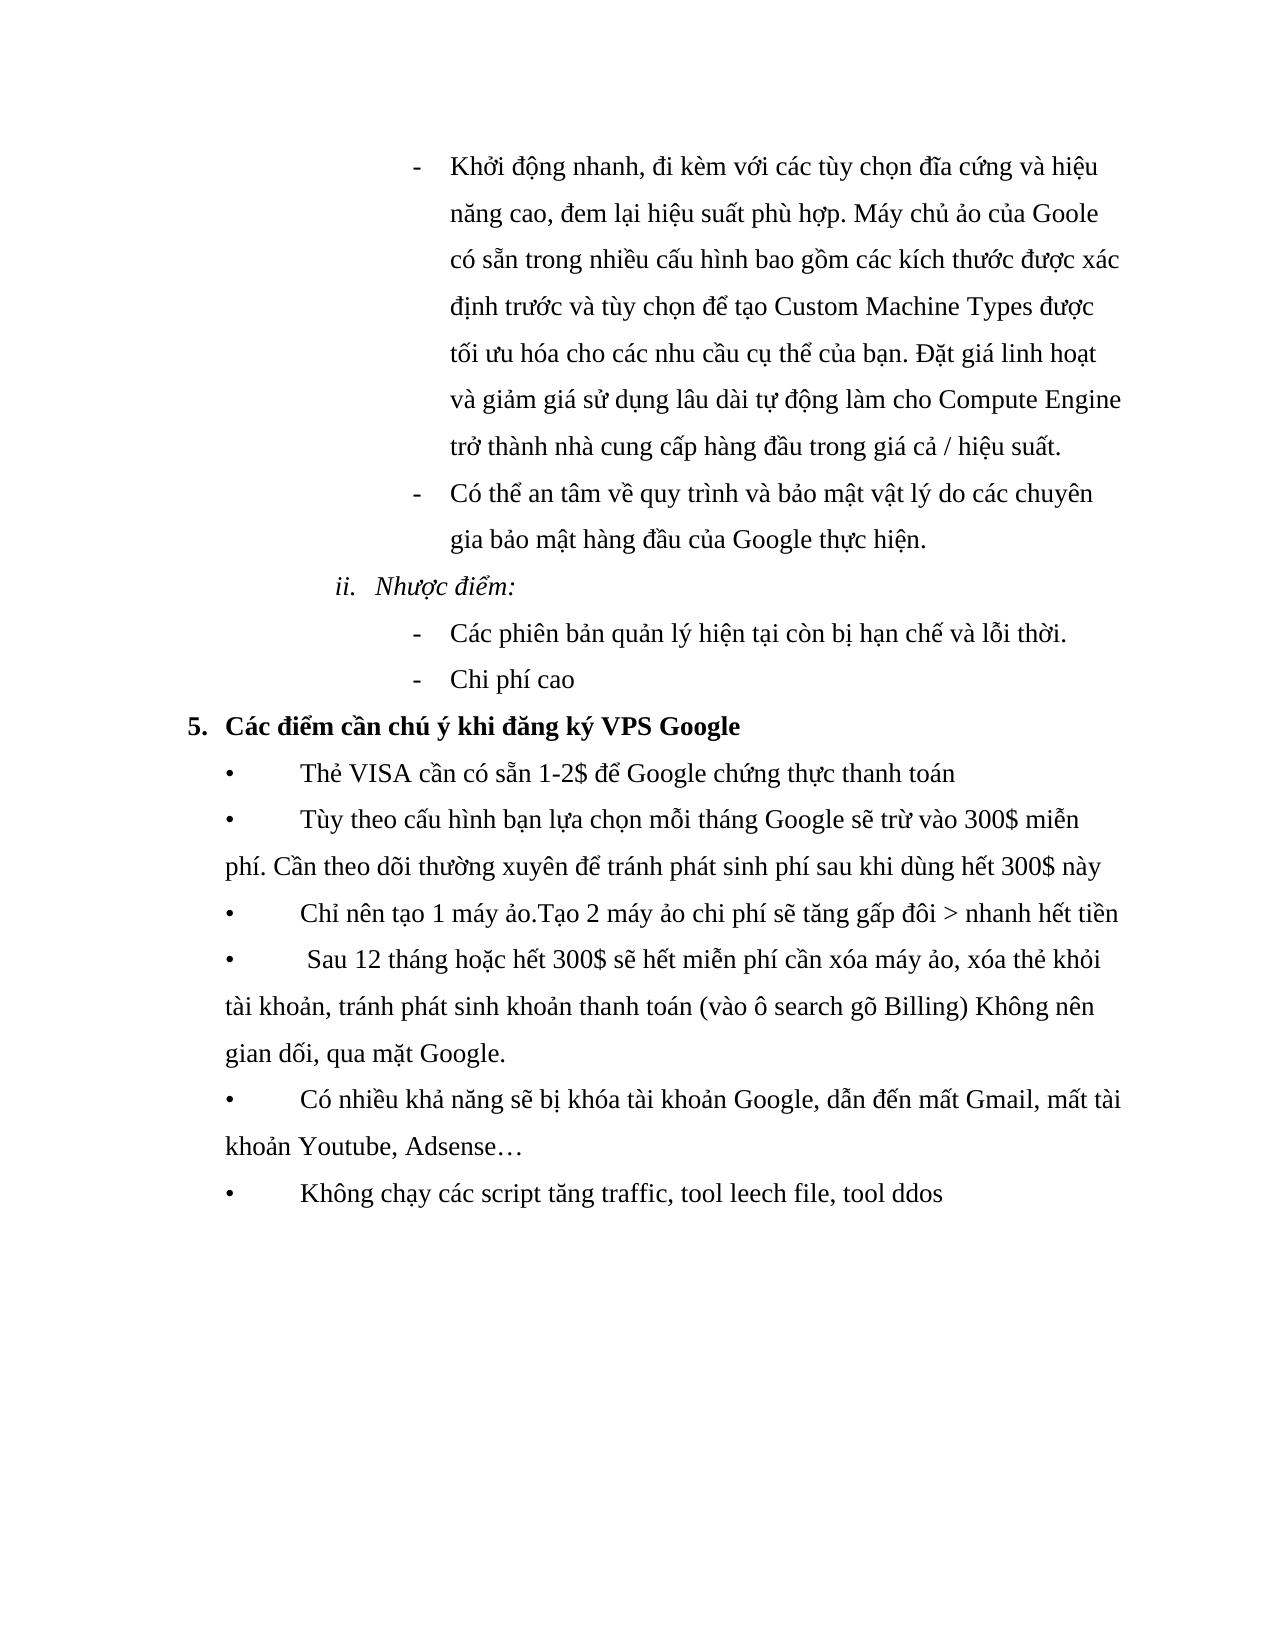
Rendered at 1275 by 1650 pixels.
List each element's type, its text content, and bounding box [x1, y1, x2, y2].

list • Sau 12 tháng hoặc hết 300$ sẽ hết miễn phí cần xóa máy ảo, xóa thẻ khỏi tài khoản, tránh phát sinh khoản thanh toán (vào ô search gõ Billing) Không nên gian dối, qua mặt Google. [225, 943, 1125, 1068]
list Nhược điểm: [356, 570, 1125, 601]
list Khởi động nhanh, đi kèm với các tùy chọn đĩa cứng và hiệu năng cao, đem lại hiệu suất phù hợp. Máy chủ ảo của Goole có sẵn trong nhiều cấu hình bao gồm các kích thước được xác định trước và tùy chọn để tạo Custom Machine Types được tối ưu hóa cho các nhu cầu cụ thể của bạn. Đặt giá linh hoạt và giảm giá sử dụng lâu dài tự động làm cho Compute Engine trở thành nhà cung cấp hàng đầu trong giá cả / hiệu suất. [412, 150, 1125, 461]
list • Không chạy các script tăng traffic, tool leech file, tool ddos [225, 1177, 1125, 1208]
list • Chỉ nên tạo 1 máy ảo.Tạo 2 máy ảo chi phí sẽ tăng gấp đôi > nhanh hết tiền [225, 897, 1125, 928]
list • Có nhiều khả năng sẽ bị khóa tài khoản Google, dẫn đến mất Gmail, mất tài khoản Youtube, Adsense… [225, 1083, 1125, 1161]
list • Tùy theo cấu hình bạn lựa chọn mỗi tháng Google sẽ trừ vào 300$ miễn phí. Cần theo dõi thường xuyên để tránh phát sinh phí sau khi dùng hết 300$ này [225, 803, 1125, 881]
list Các phiên bản quản lý hiện tại còn bị hạn chế và lỗi thời. [412, 617, 1125, 648]
list • Thẻ VISA cần có sẵn 1-2$ để Google chứng thực thanh toán [225, 757, 1125, 788]
list Các điểm cần chú ý khi đăng ký VPS Google [187, 710, 1125, 741]
list Chi phí cao [412, 663, 1125, 694]
list Có thể an tâm về quy trình và bảo mật vật lý do các chuyên gia bảo mật hàng đầu của Google thực hiện. [412, 477, 1125, 554]
